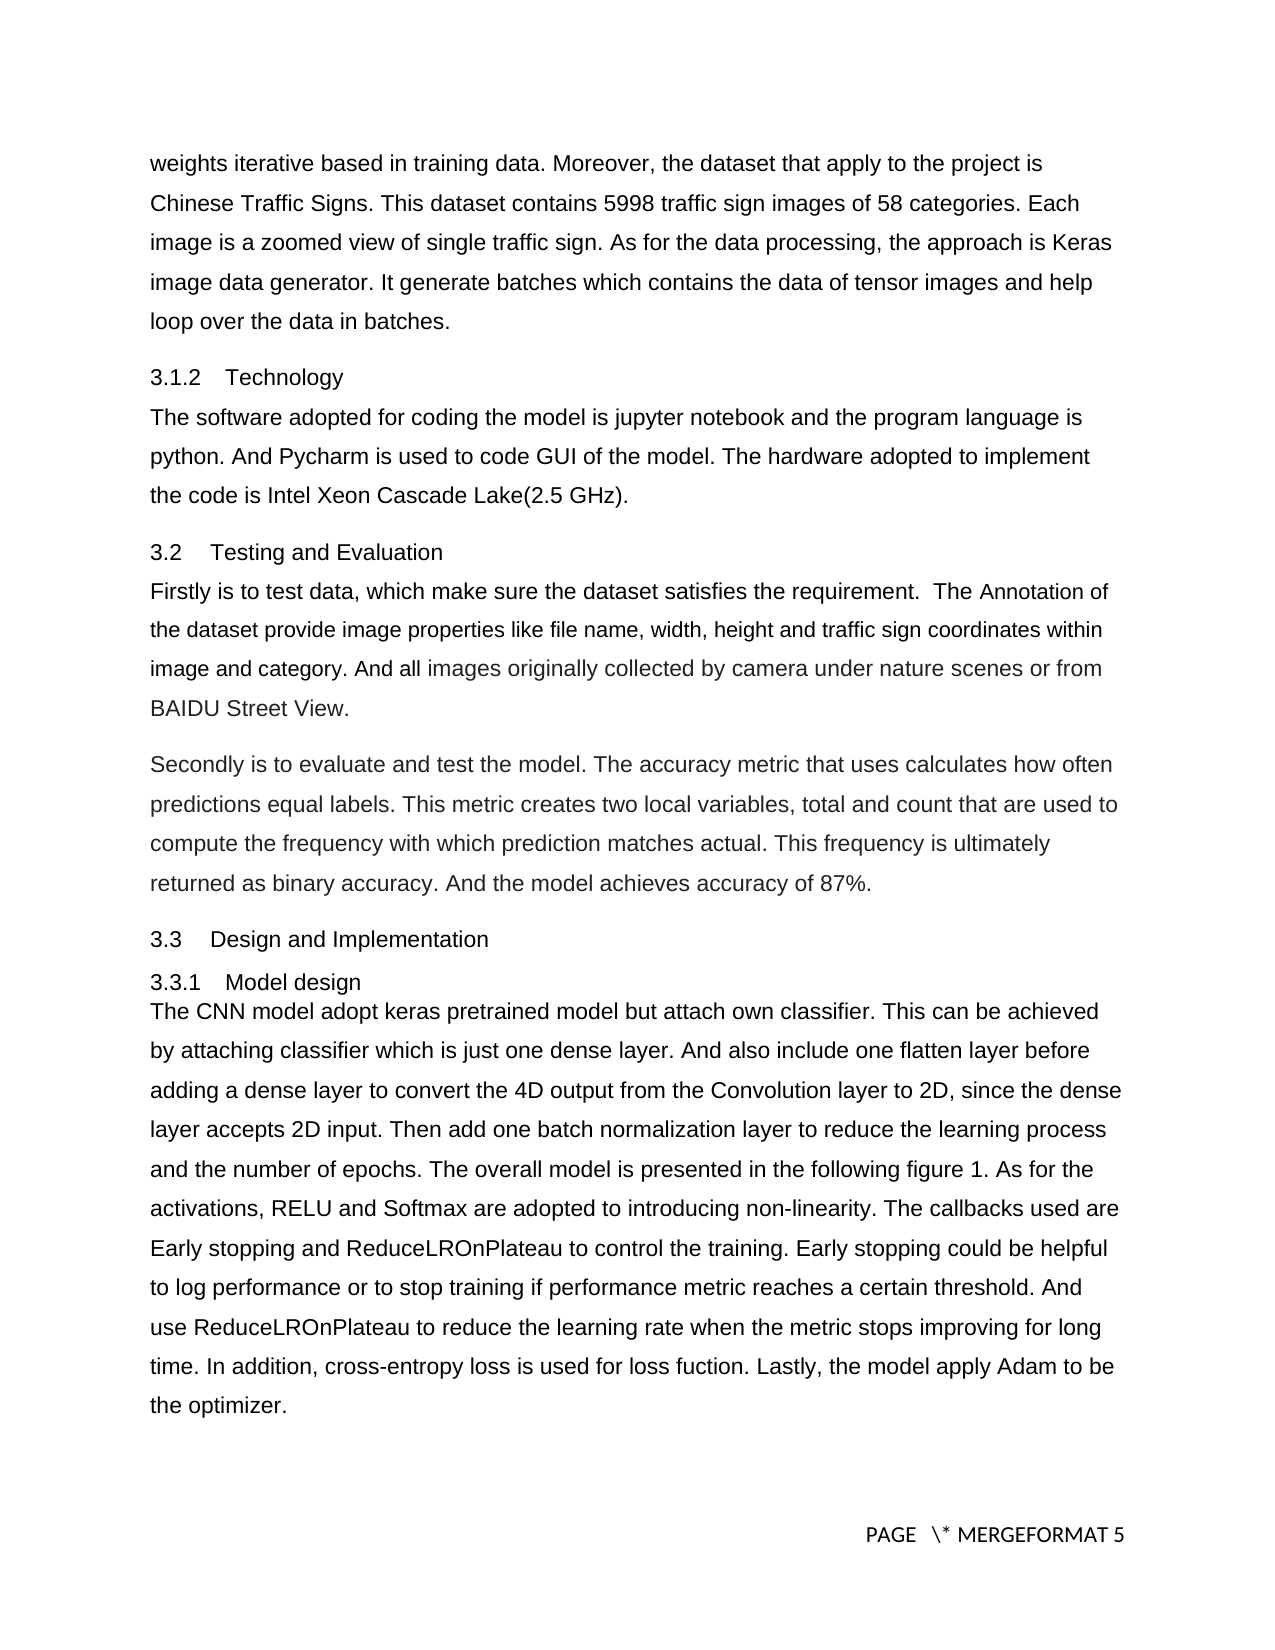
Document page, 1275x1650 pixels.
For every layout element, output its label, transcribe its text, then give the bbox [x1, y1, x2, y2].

subtitle Design and Implementation [150, 926, 1125, 952]
subtitle Testing and Evaluation [150, 539, 1125, 565]
subtitle Technology [150, 364, 1125, 390]
text The software adopted for coding the model is jupyter notebook and the program language is python. And Pycharm is used to code GUI of the model. The hardware adopted to implement the code is Intel Xeon Cascade Lake(2.5 GHz). [150, 403, 1125, 509]
text Secondly is to evaluate and test the model. The accuracy metric that uses calculates how often predictions equal labels. This metric creates two local variables, total and count that are used to compute the frequency with which prediction matches actual. This frequency is ultimately returned as binary accuracy. And the model achieves accuracy of 87%. [150, 751, 1125, 896]
text Firstly is to test data, which make sure the dataset satisfies the requirement. The Annotation of the dataset provide image properties like file name, width, height and traffic sign coordinates within image and category. And all images originally collected by camera under nature scenes or from BAIDU Street View. [150, 578, 1125, 721]
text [150, 150, 1125, 334]
subtitle Model design [150, 969, 1125, 996]
text The CNN model adopt keras pretrained model but attach own classifier. This can be achieved by attaching classifier which is just one dense layer. And also include one flatten layer before adding a dense layer to convert the 4D output from the Convolution layer to 2D, since the dense layer accepts 2D input. Then add one batch normalization layer to reduce the learning process and the number of epochs. The overall model is presented in the following figure 1. As for the activations, RELU and Softmax are adopted to introducing non-linearity. The callbacks used are Early stopping and ReduceLROnPlateau to control the training. Early stopping could be helpful to log performance or to stop training if performance metric reaches a certain threshold. And use ReduceLROnPlateau to reduce the learning rate when the metric stops improving for long time. In addition, cross-entropy loss is used for loss fuction. Lastly, the model apply Adam to be the optimizer. [150, 998, 1125, 1419]
